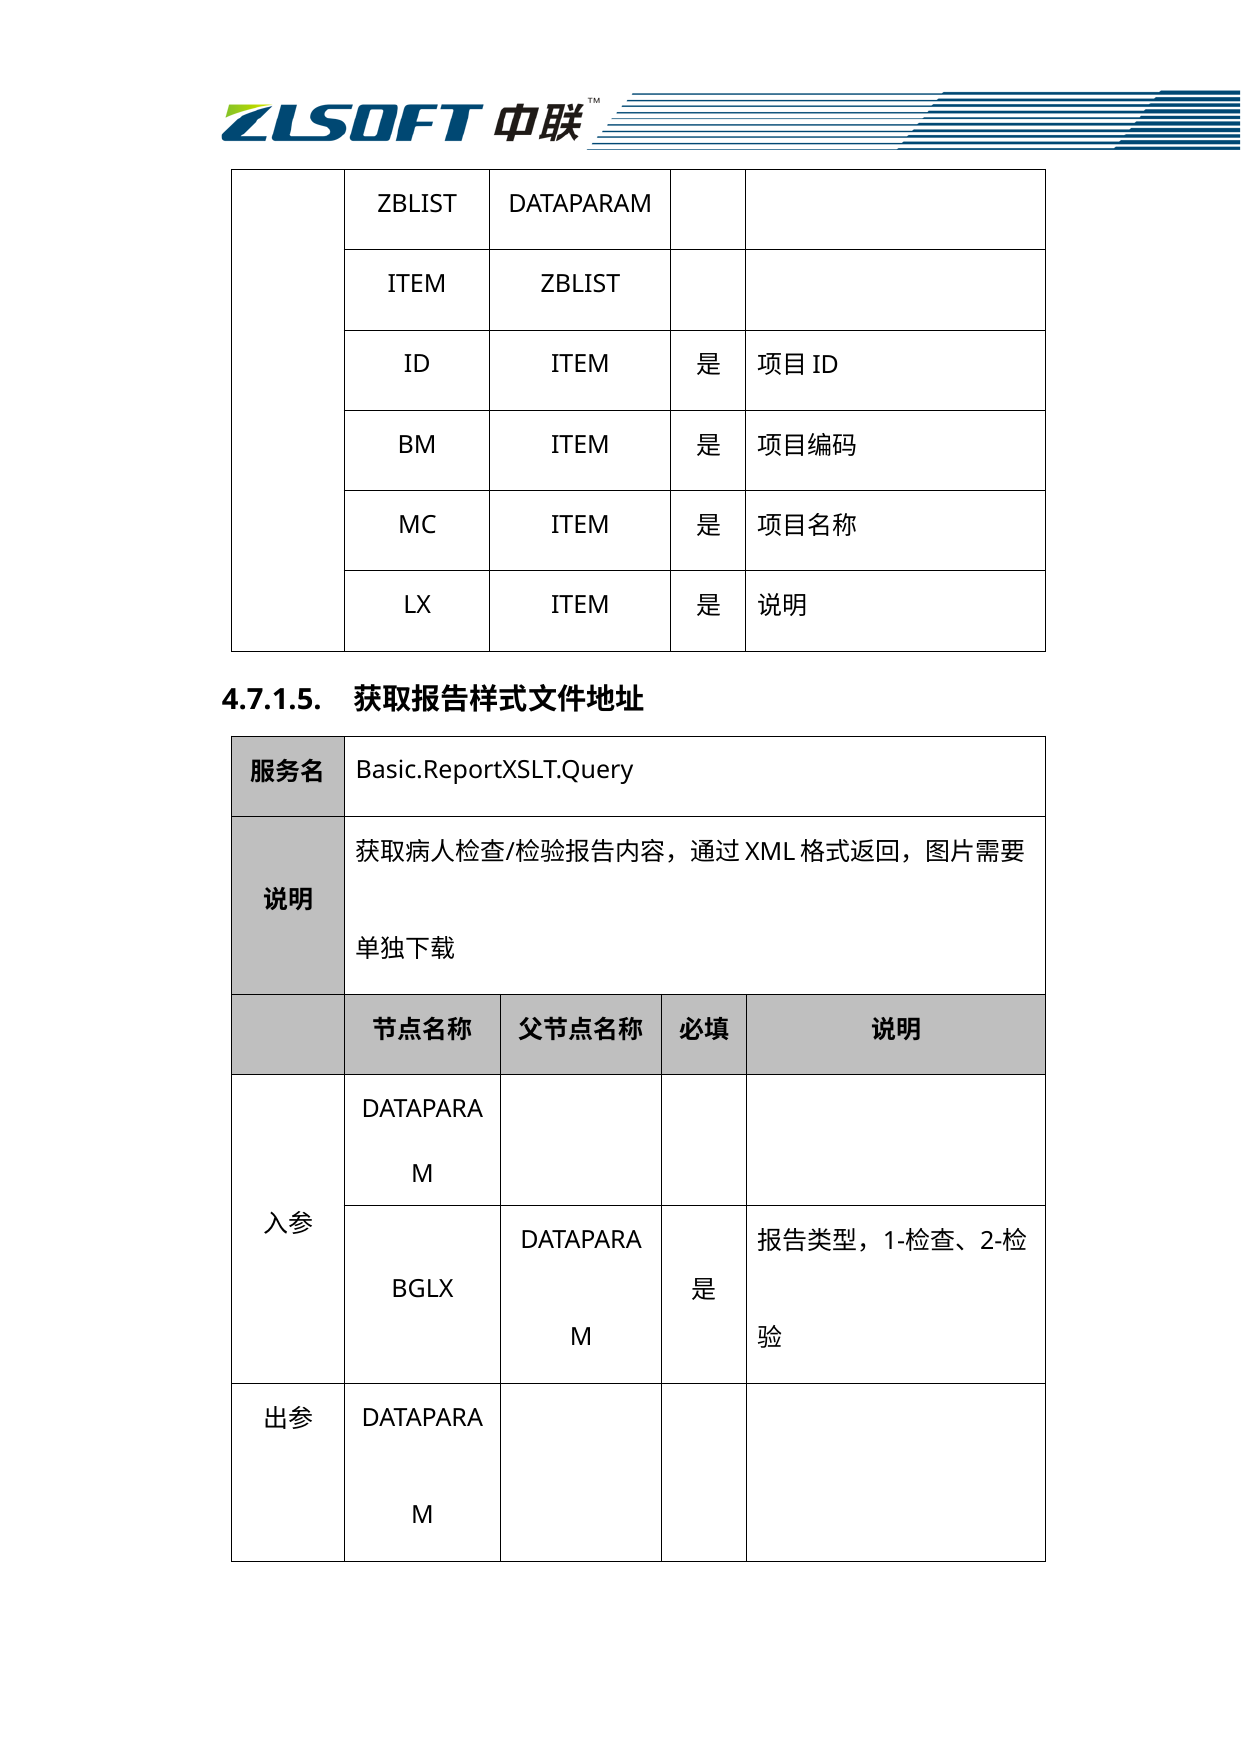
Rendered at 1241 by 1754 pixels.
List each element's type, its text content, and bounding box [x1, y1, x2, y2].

subtitle 获取报告样式文件地址 [222, 664, 1053, 729]
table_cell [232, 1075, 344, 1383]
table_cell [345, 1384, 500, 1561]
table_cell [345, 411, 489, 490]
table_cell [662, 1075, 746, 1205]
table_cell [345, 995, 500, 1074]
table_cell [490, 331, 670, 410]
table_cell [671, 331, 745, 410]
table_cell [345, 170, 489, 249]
picture [221, 88, 1241, 150]
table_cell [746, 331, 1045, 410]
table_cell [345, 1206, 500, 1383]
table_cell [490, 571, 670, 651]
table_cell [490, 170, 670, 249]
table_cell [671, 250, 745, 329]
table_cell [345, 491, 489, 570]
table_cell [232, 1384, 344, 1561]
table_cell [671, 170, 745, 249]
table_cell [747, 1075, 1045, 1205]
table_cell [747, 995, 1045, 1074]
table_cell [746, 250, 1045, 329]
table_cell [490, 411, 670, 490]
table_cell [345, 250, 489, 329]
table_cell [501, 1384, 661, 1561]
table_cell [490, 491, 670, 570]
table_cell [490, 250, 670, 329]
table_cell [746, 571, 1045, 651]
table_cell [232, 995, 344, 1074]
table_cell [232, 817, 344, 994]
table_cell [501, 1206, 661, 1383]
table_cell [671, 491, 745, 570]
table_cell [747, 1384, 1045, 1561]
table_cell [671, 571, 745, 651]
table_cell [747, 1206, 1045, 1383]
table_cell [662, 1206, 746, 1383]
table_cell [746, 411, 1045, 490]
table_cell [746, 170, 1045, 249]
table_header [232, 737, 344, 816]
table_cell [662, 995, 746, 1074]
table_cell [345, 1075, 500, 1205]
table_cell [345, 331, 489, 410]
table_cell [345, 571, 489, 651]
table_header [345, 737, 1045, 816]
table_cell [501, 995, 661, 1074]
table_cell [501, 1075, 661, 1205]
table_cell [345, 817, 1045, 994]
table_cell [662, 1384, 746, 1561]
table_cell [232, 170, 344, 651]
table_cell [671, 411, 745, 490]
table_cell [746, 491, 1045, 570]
